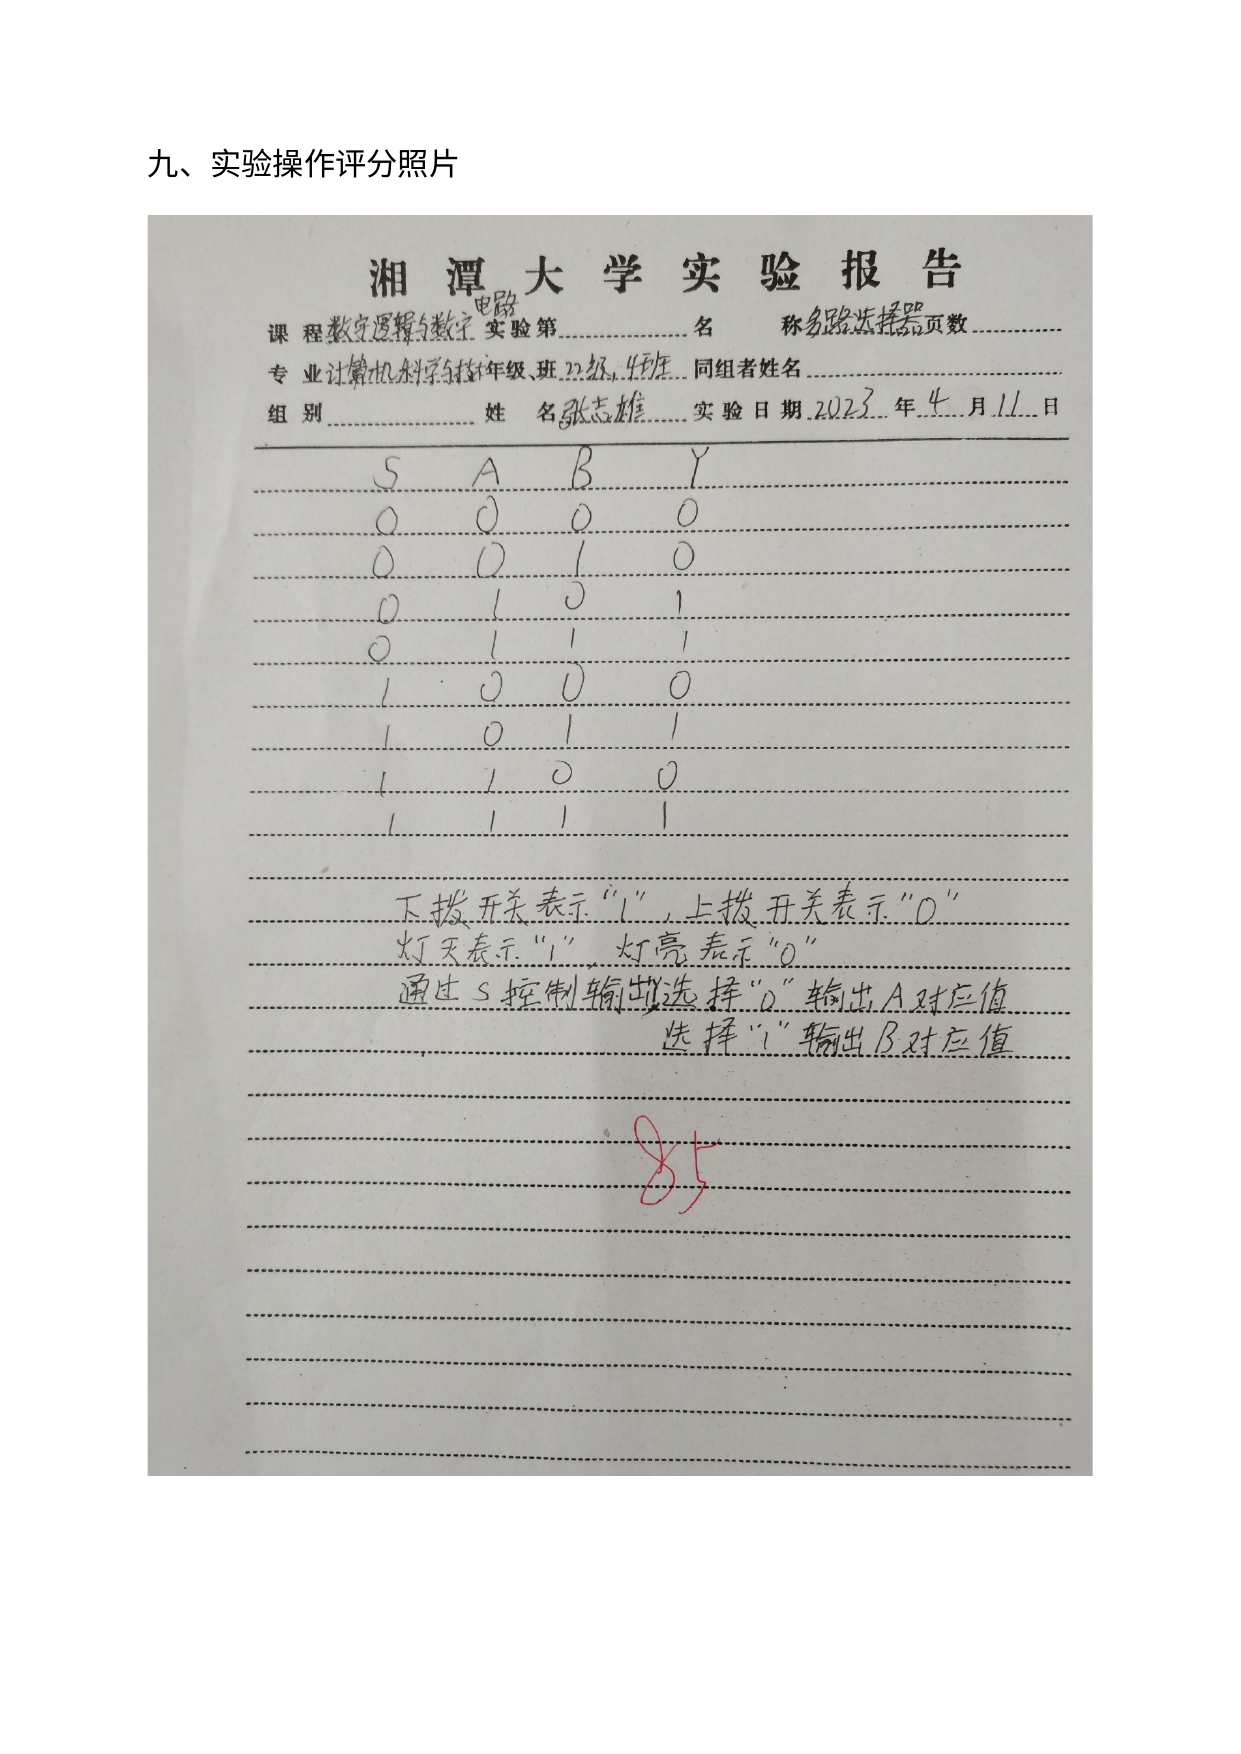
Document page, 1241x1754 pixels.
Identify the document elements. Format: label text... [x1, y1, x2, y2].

picture [147, 215, 1093, 1476]
subtitle 九、实验操作评分照片 [148, 129, 1092, 194]
